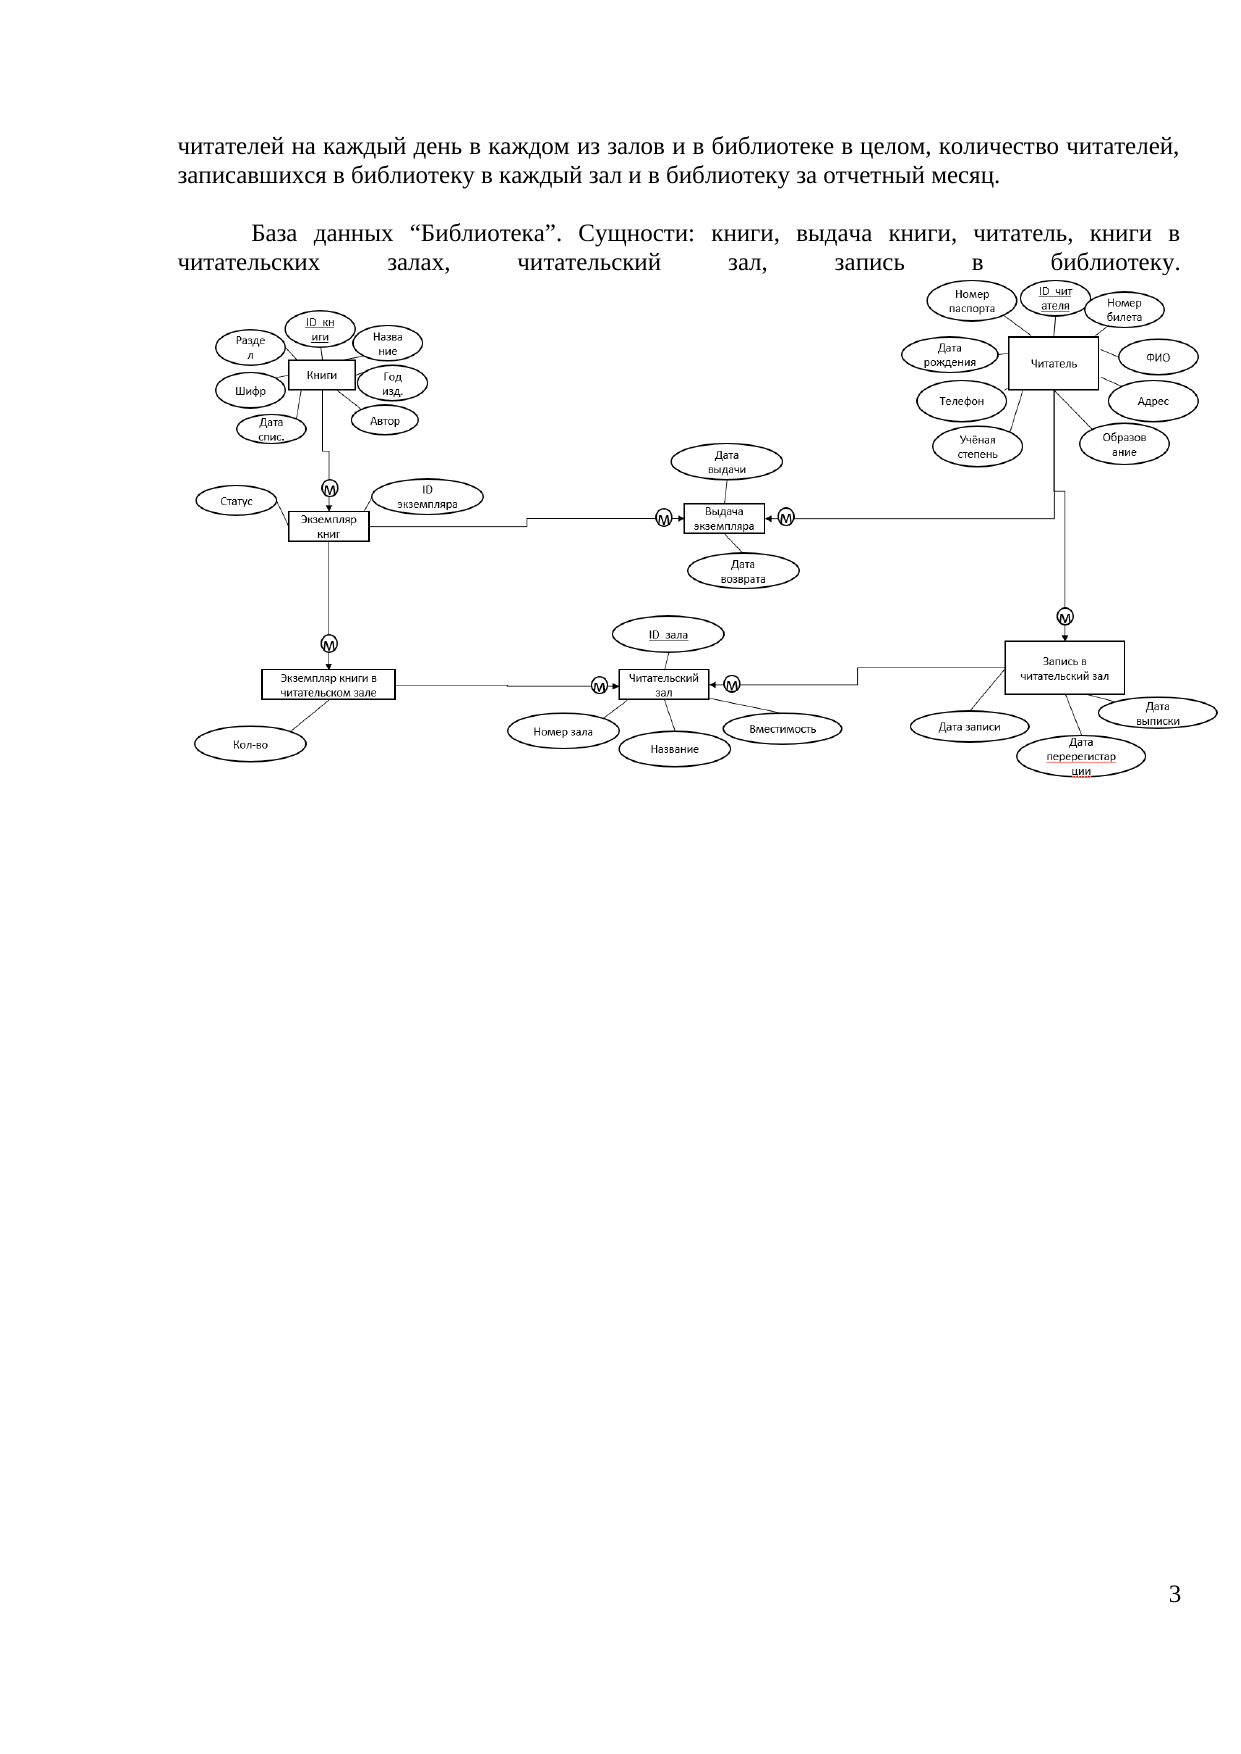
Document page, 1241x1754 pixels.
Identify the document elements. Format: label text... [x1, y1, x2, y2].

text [177, 131, 1181, 189]
text База данных “Библиотека”. Сущности: книги, выдача книги, читатель, книги в читательских залах, читательский зал, запись в библиотеку. [177, 218, 1181, 275]
picture [177, 275, 1221, 791]
